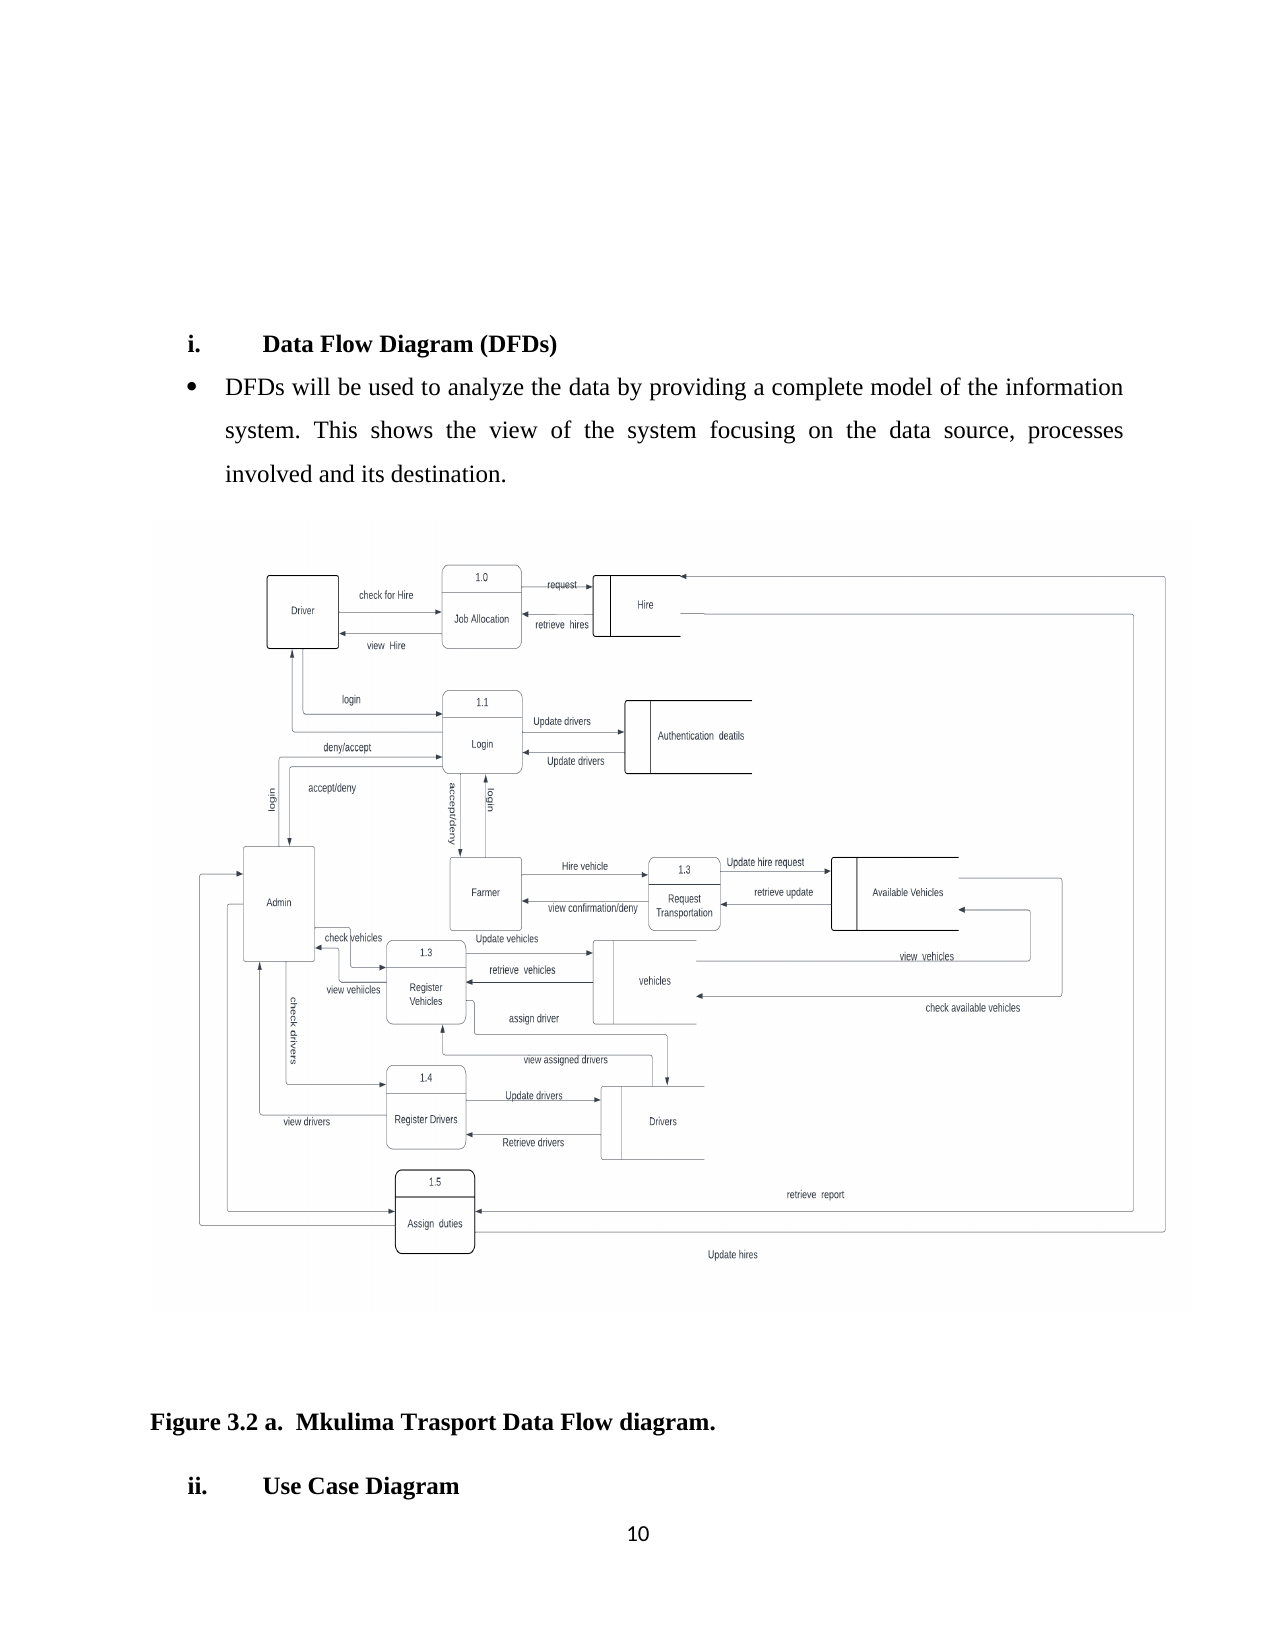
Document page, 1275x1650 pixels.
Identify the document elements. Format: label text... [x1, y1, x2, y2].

list DFDs will be used to analyze the data by providing a complete model of the information system. This shows the view of the system focusing on the data source, processes involved and its destination. [187, 372, 1125, 487]
text Figure 3.2 a. Mkulima Trasport Data Flow diagram. [150, 1407, 1125, 1436]
list Use Case Diagram [187, 1471, 1125, 1499]
list Data Flow Diagram (DFDs) [187, 329, 1125, 358]
picture [150, 518, 1197, 1313]
